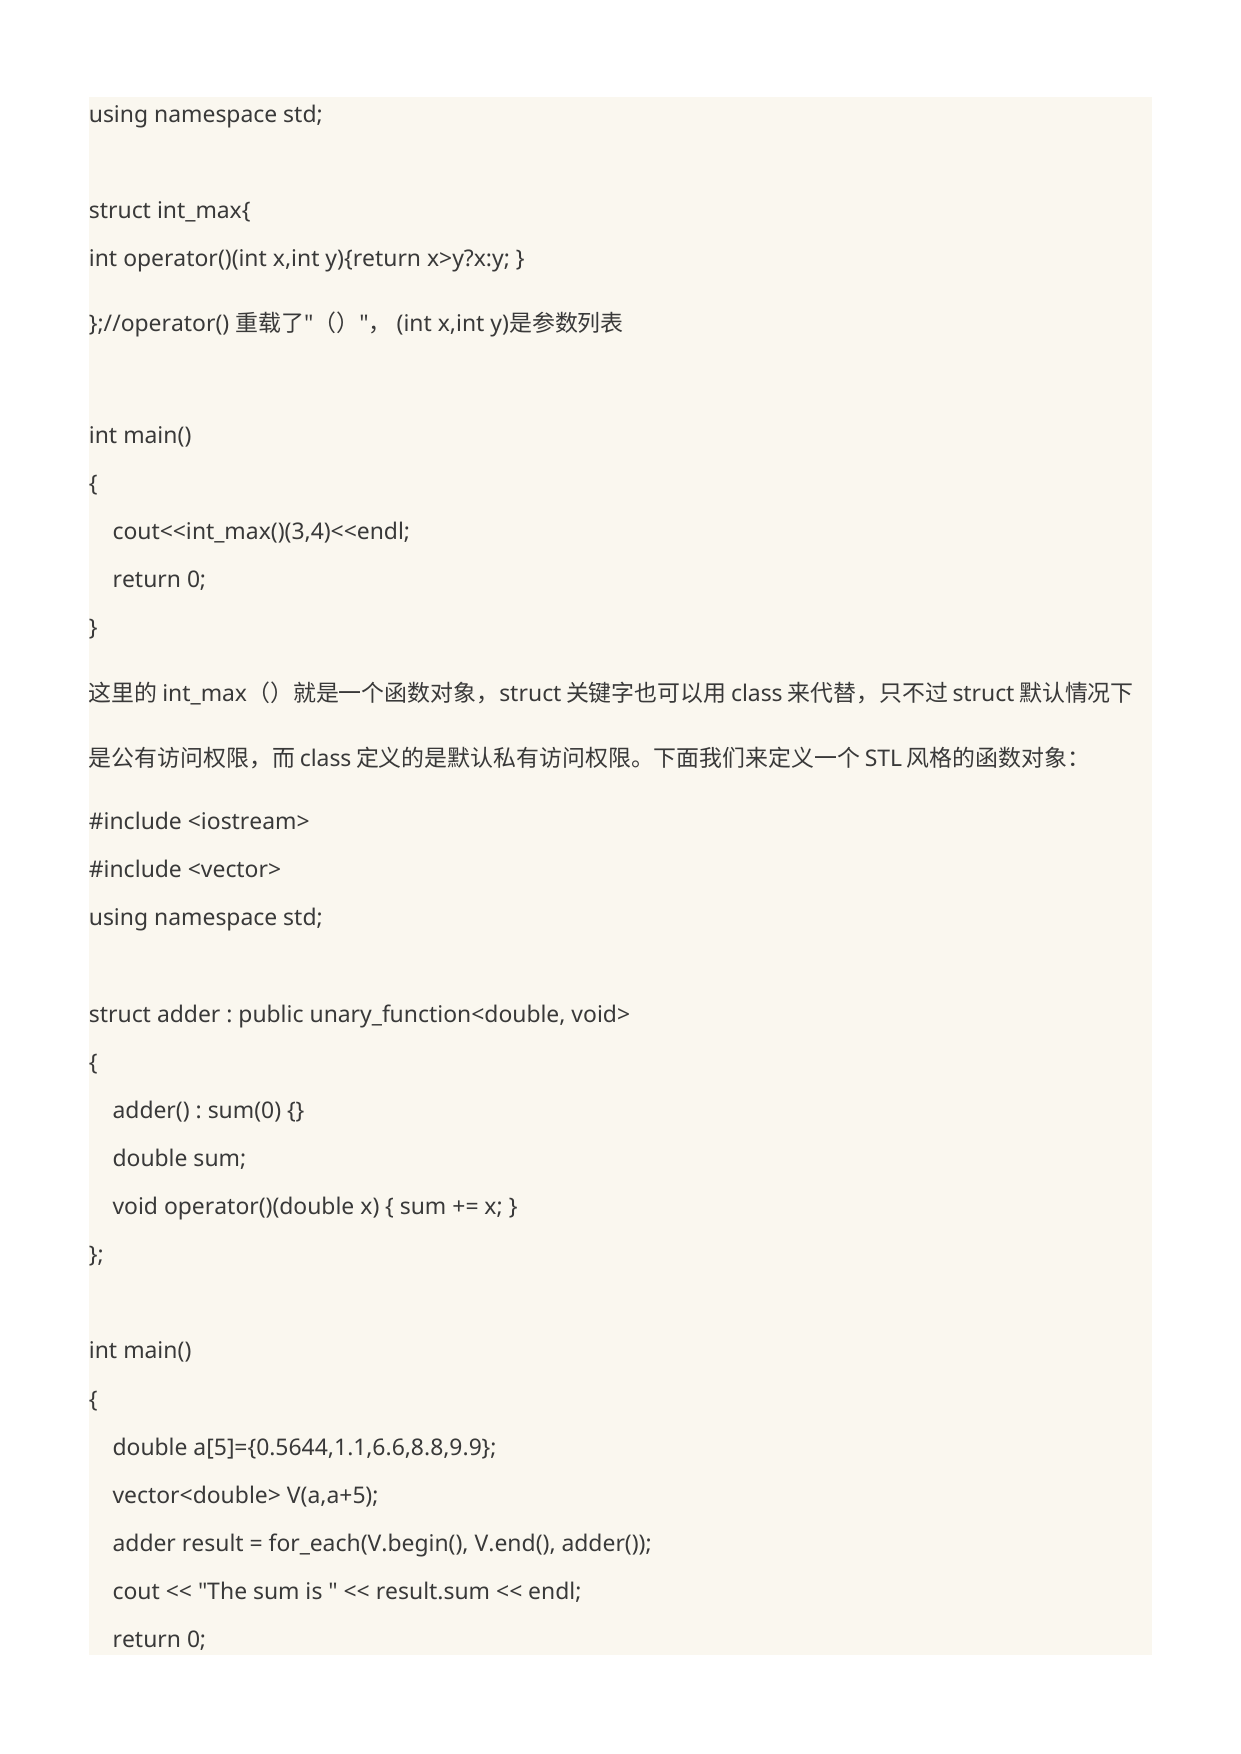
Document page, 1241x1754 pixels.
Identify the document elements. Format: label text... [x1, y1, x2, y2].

text { [89, 466, 1152, 499]
text adder() : sum(0) {} [89, 1093, 1152, 1126]
text 这里的int_max（）就是一个函数对象，struct关键字也可以用class来代替，只不过struct默认情况下是公有访问权限，而class定义的是默认私有访问权限。下面我们来定义一个STL风格的函数对象： [89, 659, 1152, 789]
text };//operator() 重载了"（）"， (int x,int y)是参数列表 [89, 289, 1152, 354]
text { [89, 1045, 1152, 1078]
text adder result = for_each(V.begin(), V.end(), adder()); [89, 1526, 1152, 1559]
text double sum; [89, 1141, 1152, 1174]
text return 0; [89, 563, 1152, 595]
text double a[5]={0.5644,1.1,6.6,8.8,9.9}; [89, 1430, 1152, 1463]
text struct adder : public unary_function<double, void> [89, 997, 1152, 1029]
text #include <iostream> [89, 804, 1152, 837]
text }; [89, 1238, 1152, 1270]
text return 0; [89, 1623, 1152, 1655]
text int main() [89, 418, 1152, 451]
text using namespace std; [89, 901, 1152, 933]
text using namespace std; [89, 97, 1152, 129]
text vector<double> V(a,a+5); [89, 1478, 1152, 1511]
text void operator()(double x) { sum += x; } [89, 1189, 1152, 1222]
text int main() [89, 1334, 1152, 1366]
text #include <vector> [89, 853, 1152, 885]
text { [89, 1382, 1152, 1414]
text } [89, 611, 1152, 643]
text cout<<int_max()(3,4)<<endl; [89, 514, 1152, 547]
text cout << "The sum is " << result.sum << endl; [89, 1574, 1152, 1607]
text struct int_max{ [89, 193, 1152, 226]
text int operator()(int x,int y){return x>y?x:y; } [89, 241, 1152, 274]
